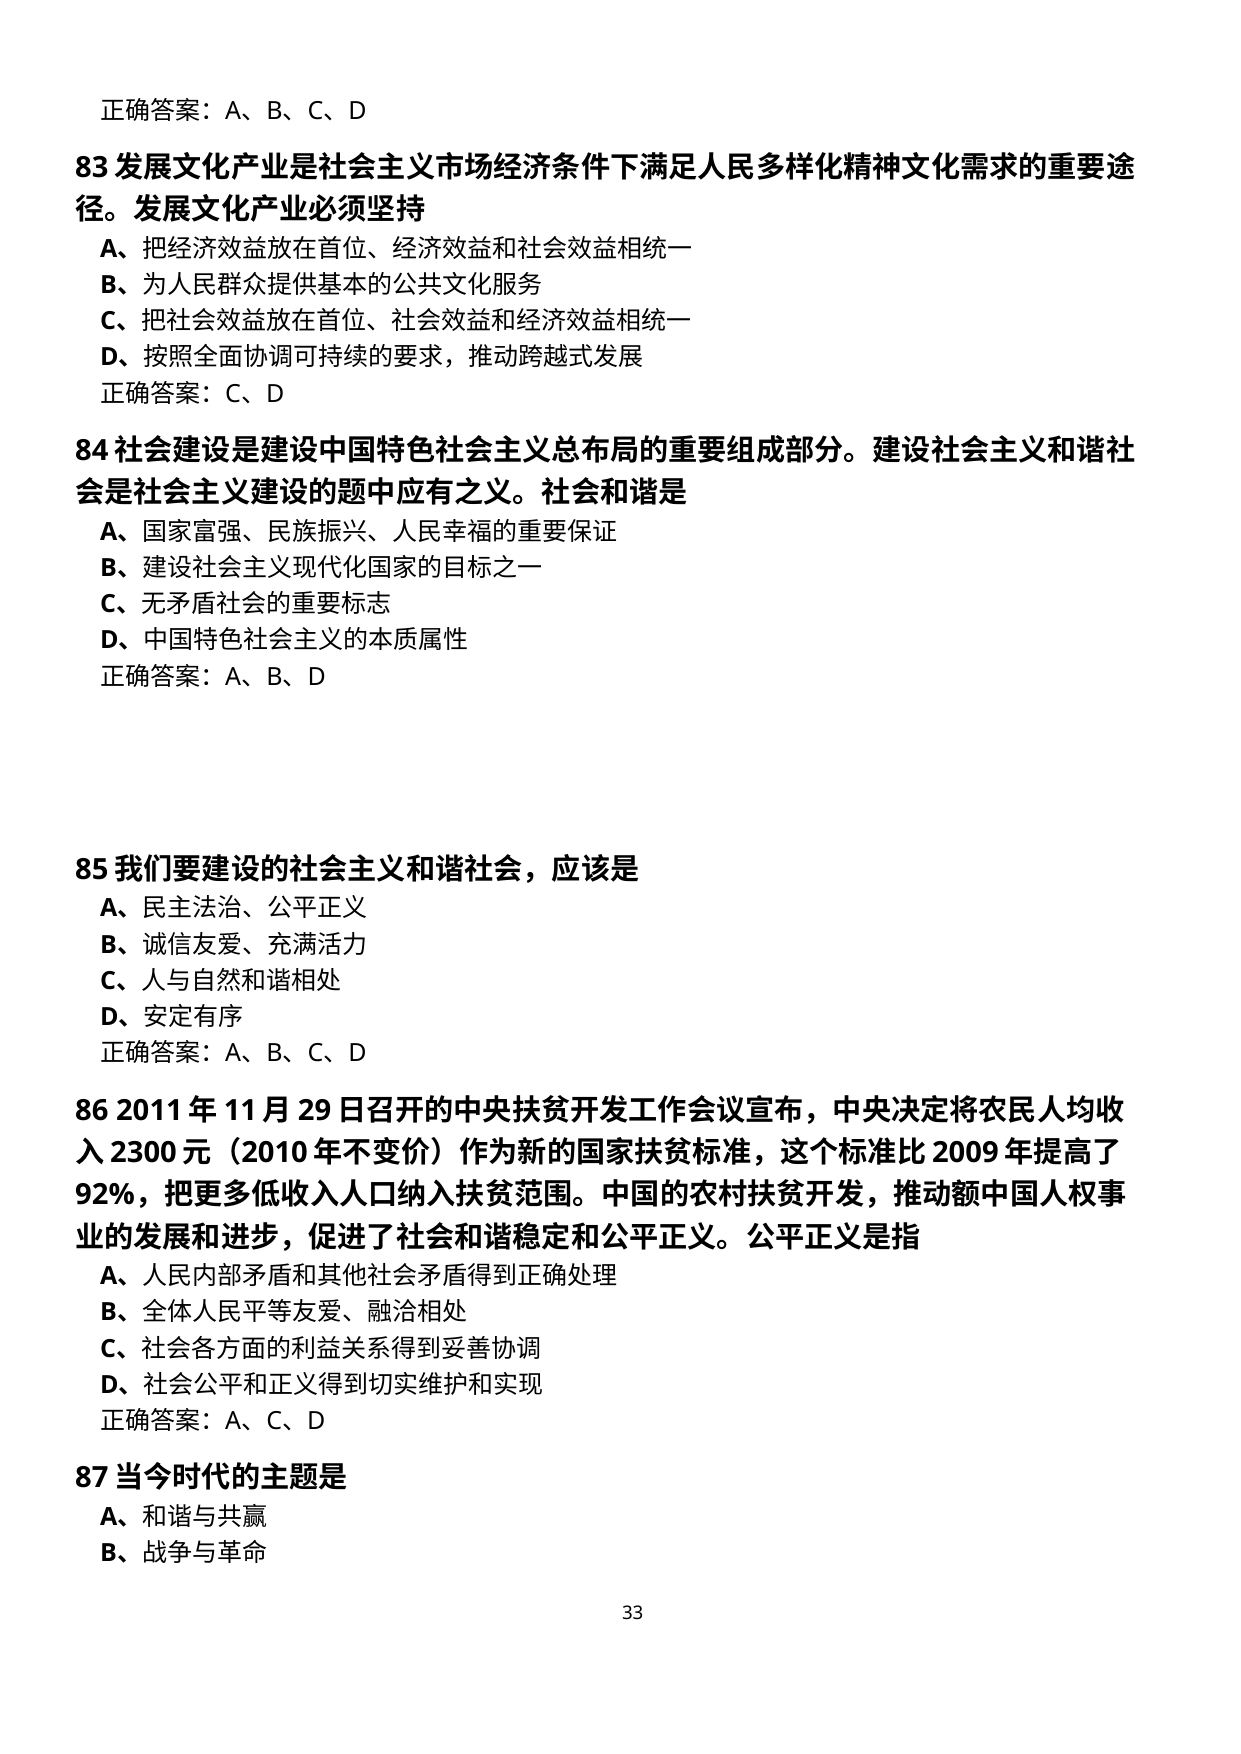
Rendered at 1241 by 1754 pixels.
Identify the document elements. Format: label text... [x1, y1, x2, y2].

text B、全体人民平等友爱、融洽相处 [100, 1292, 1165, 1328]
text 正确答案：C、D [100, 373, 1165, 409]
text A、把经济效益放在首位、经济效益和社会效益相统一 [100, 228, 1165, 264]
text 正确答案：A、B、C、D [100, 90, 1165, 126]
subtitle 83发展文化产业是社会主义市场经济条件下满足人民多样化精神文化需求的重要途径。发展文化产业必须坚持 [75, 143, 1140, 228]
subtitle 87当今时代的主题是 [75, 1454, 1140, 1496]
subtitle 84社会建设是建设中国特色社会主义总布局的重要组成部分。建设社会主义和谐社会是社会主义建设的题中应有之义。社会和谐是 [75, 426, 1140, 511]
text B、诚信友爱、充满活力 [100, 924, 1165, 960]
text A、和谐与共赢 [100, 1496, 1165, 1532]
text D、社会公平和正义得到切实维护和实现 [100, 1364, 1165, 1401]
subtitle 86 2011年11月29日召开的中央扶贫开发工作会议宣布，中央决定将农民人均收入2300元（2010年不变价）作为新的国家扶贫标准，这个标准比2009年提高了92%，把更多低收入人口纳入扶贫范围。中国的农村扶贫开发，推动额中国人权事业的发展和进步，促进了社会和谐稳定和公平正义。公平正义是指 [75, 1086, 1140, 1256]
text 正确答案：A、C、D [100, 1401, 1165, 1437]
text B、战争与革命 [100, 1532, 1165, 1569]
text 正确答案：A、B、C、D [100, 1033, 1165, 1069]
text A、人民内部矛盾和其他社会矛盾得到正确处理 [100, 1256, 1165, 1292]
text B、建设社会主义现代化国家的目标之一 [100, 547, 1165, 583]
text C、把社会效益放在首位、社会效益和经济效益相统一 [100, 301, 1165, 337]
text D、按照全面协调可持续的要求，推动跨越式发展 [100, 337, 1165, 373]
text B、为人民群众提供基本的公共文化服务 [100, 264, 1165, 301]
text D、中国特色社会主义的本质属性 [100, 620, 1165, 656]
text C、无矛盾社会的重要标志 [100, 583, 1165, 620]
subtitle 85我们要建设的社会主义和谐社会，应该是 [75, 846, 1140, 888]
text C、社会各方面的利益关系得到妥善协调 [100, 1328, 1165, 1364]
text A、民主法治、公平正义 [100, 888, 1165, 924]
text A、国家富强、民族振兴、人民幸福的重要保证 [100, 511, 1165, 547]
text 正确答案：A、B、D [100, 656, 1165, 692]
text D、安定有序 [100, 997, 1165, 1033]
text C、人与自然和谐相处 [100, 960, 1165, 997]
